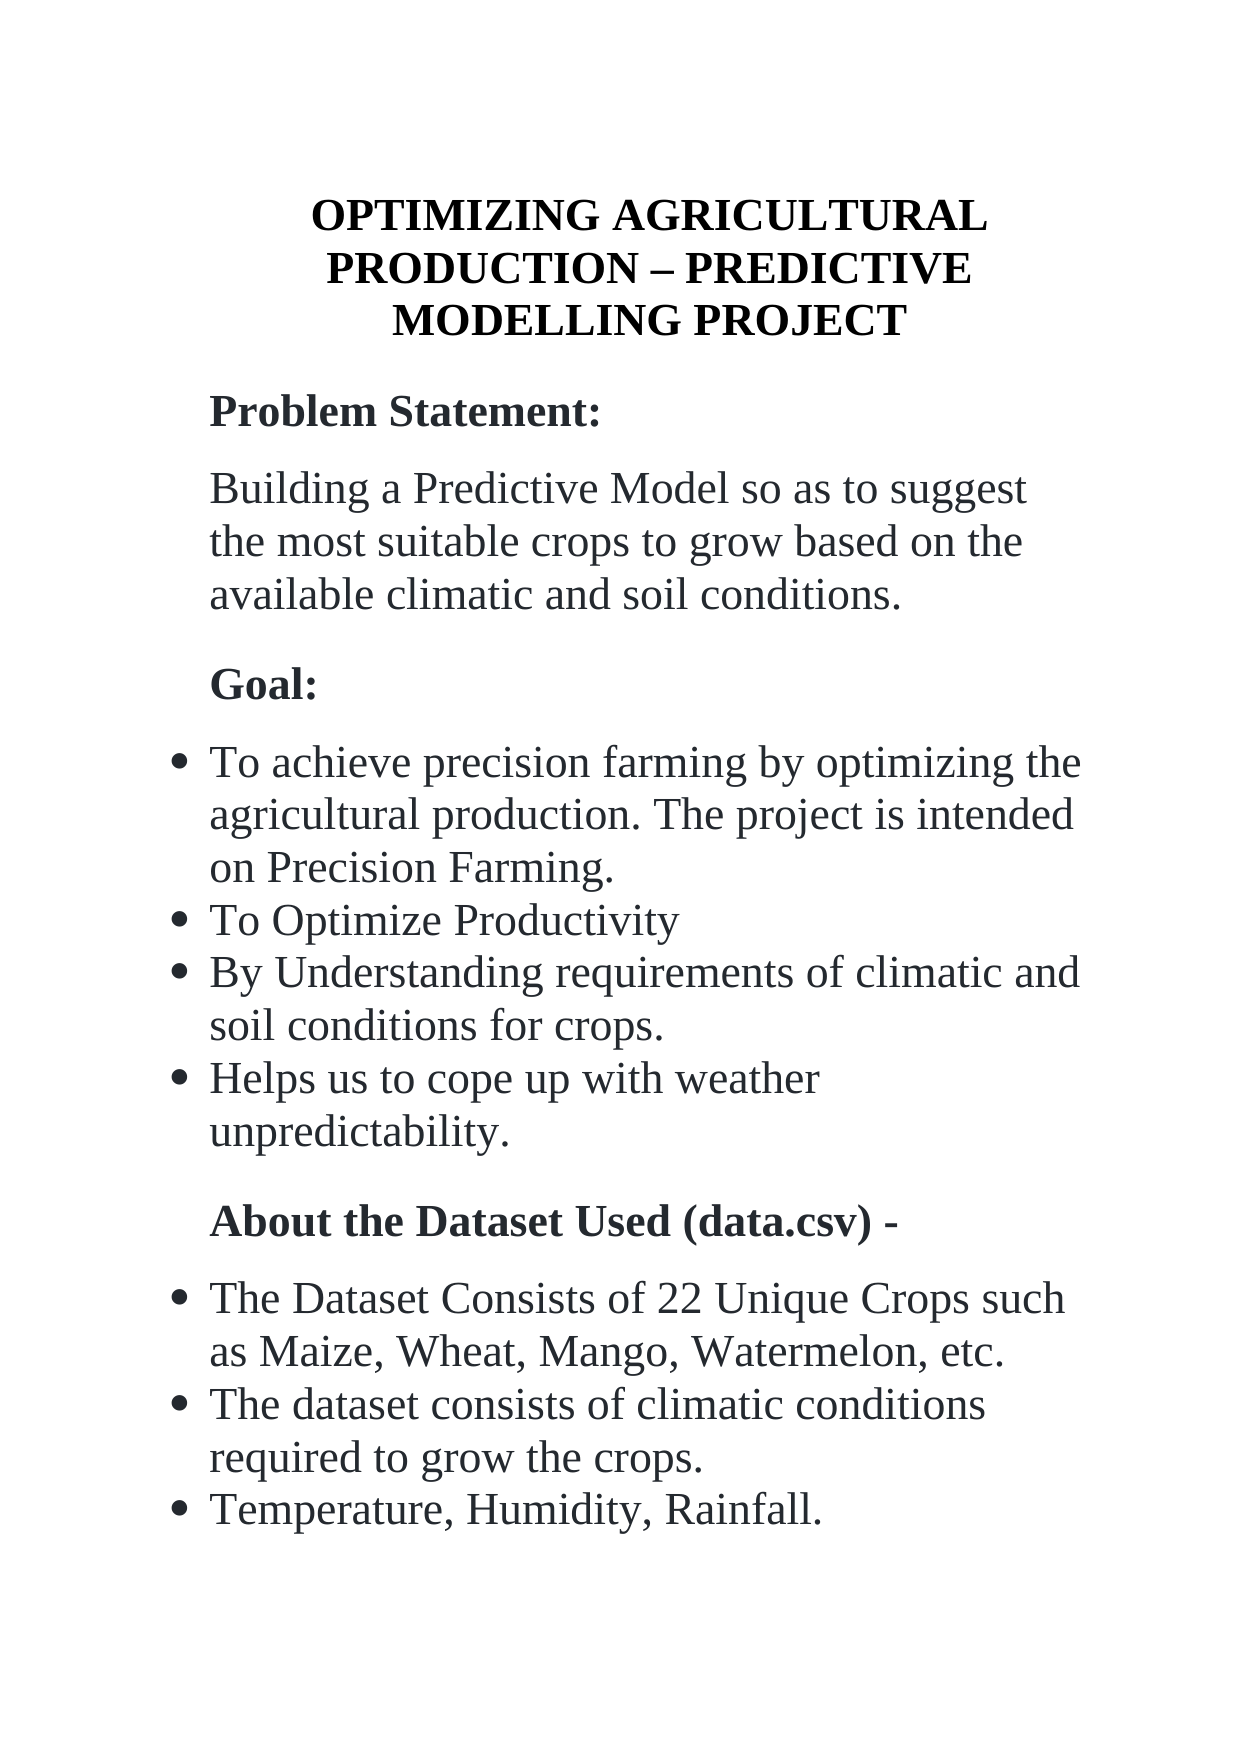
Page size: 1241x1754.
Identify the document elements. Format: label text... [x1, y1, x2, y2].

subtitle About the Dataset Used (data.csv) - [209, 1193, 1090, 1246]
text Problem Statement: [209, 383, 1090, 436]
list By Understanding requirements of climatic and soil conditions for crops. [172, 945, 1090, 1050]
text OPTIMIZING AGRICULTURAL PRODUCTION – PREDICTIVE MODELLING PROJECT [209, 187, 1090, 346]
list The dataset consists of climatic conditions required to grow the crops. [172, 1376, 1090, 1482]
list Helps us to cope up with weather unpredictability. [172, 1050, 1090, 1156]
subtitle Goal: [209, 656, 1090, 709]
list To achieve precision farming by optimizing the agricultural production. The project is intended on Precision Farming. [172, 734, 1090, 892]
list To Optimize Productivity [172, 892, 1090, 945]
text Building a Predictive Model so as to suggest the most suitable crops to grow based on the available climatic and soil conditions. [209, 461, 1090, 619]
list Temperature, Humidity, Rainfall. [172, 1482, 1090, 1534]
list The Dataset Consists of 22 Unique Crops such as Maize, Wheat, Mango, Watermelon, etc. [172, 1271, 1090, 1376]
